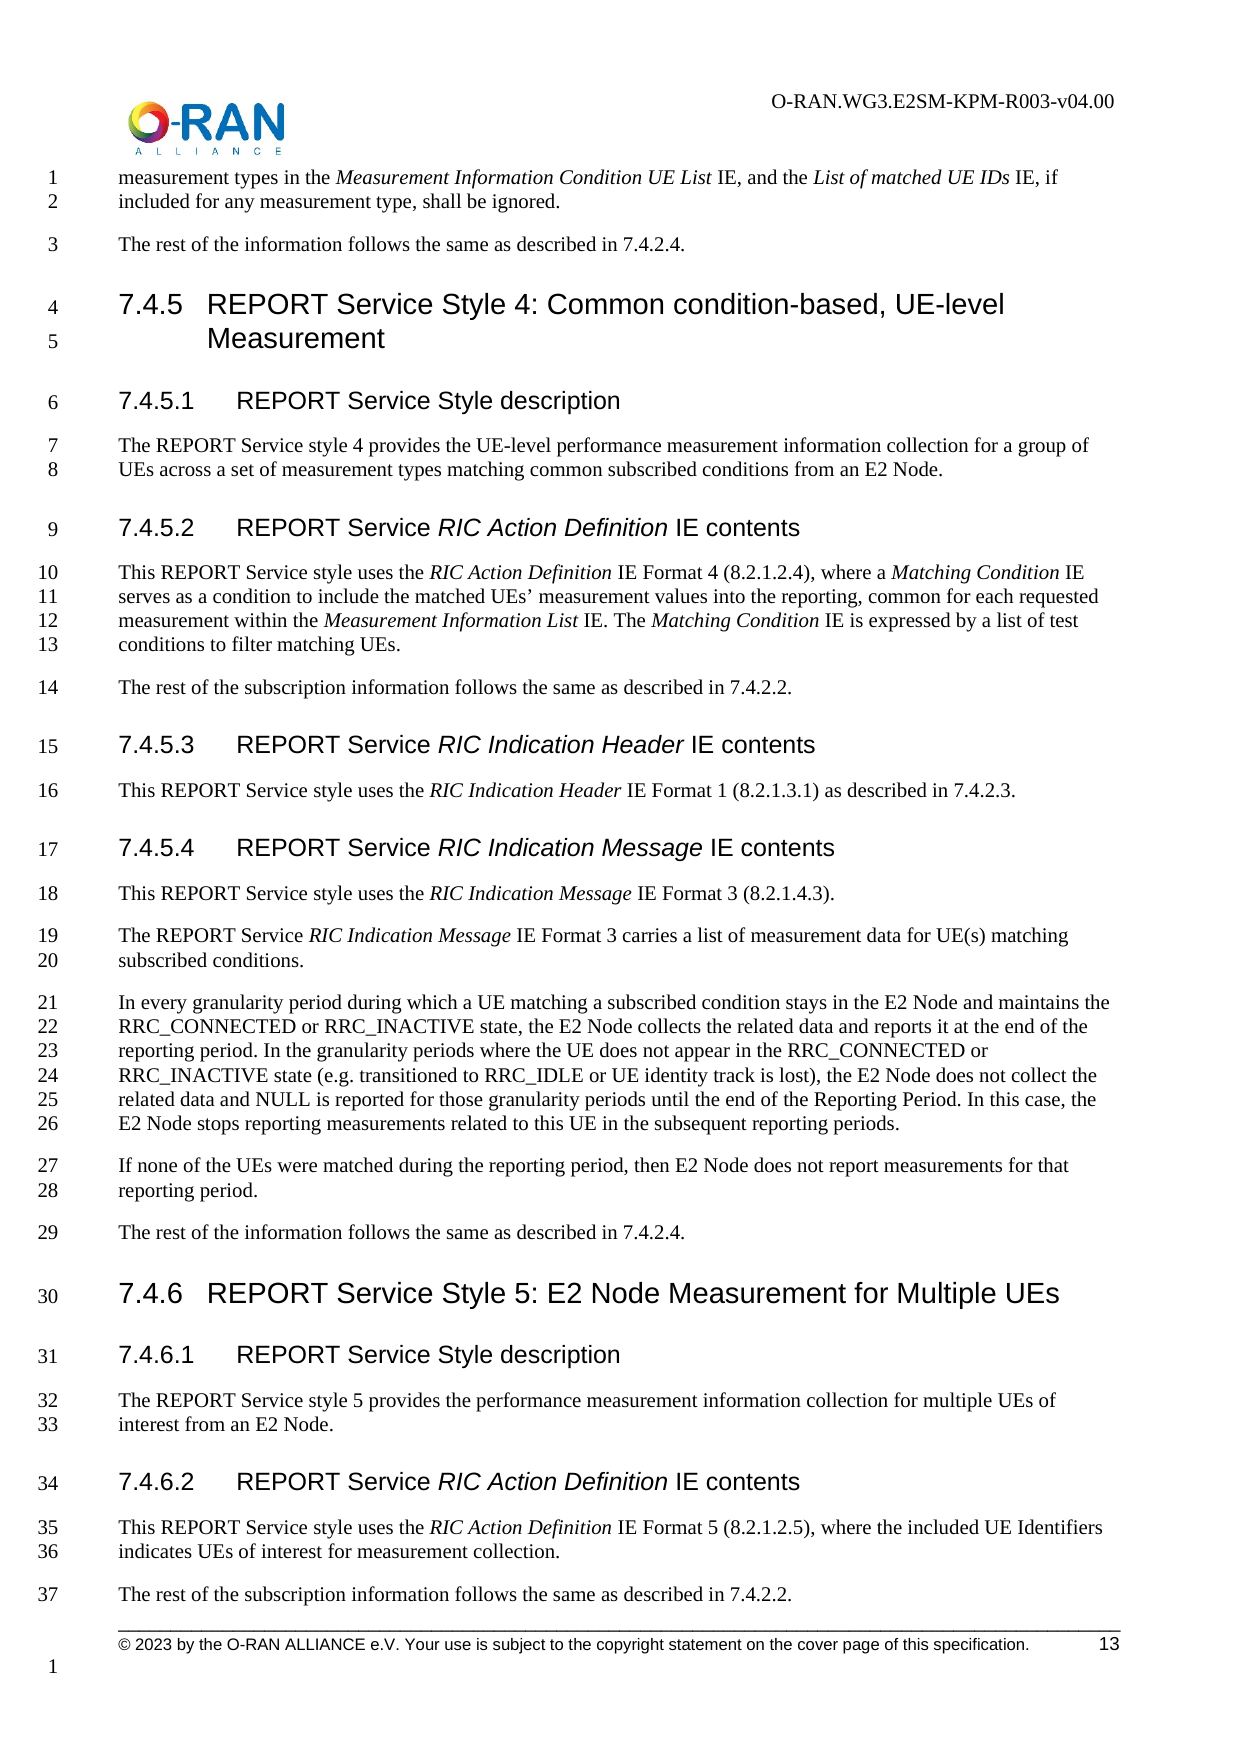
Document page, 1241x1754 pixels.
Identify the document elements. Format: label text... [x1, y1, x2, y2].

subtitle 7.4.5 REPORT Service Style 4: Common condition-based, UE-level Measurement [118, 287, 1122, 354]
text The rest of the subscription information follows the same as described in 7.4.2.2. [118, 675, 1122, 699]
text The REPORT Service style 5 provides the performance measurement information collection for multiple UEs of interest from an E2 Node. [118, 1388, 1122, 1436]
text In every granularity period during which a UE matching a subscribed condition stays in the E2 Node and maintains the RRC_CONNECTED or RRC_INACTIVE state, the E2 Node collects the related data and reports it at the end of the reporting period. In the granularity periods where the UE does not appear in the RRC_CONNECTED or RRC_INACTIVE state (e.g. transitioned to RRC_IDLE or UE identity track is lost), the E2 Node does not collect the related data and NULL is reported for those granularity periods until the end of the Reporting Period. In this case, the E2 Node stops reporting measurements related to this UE in the subsequent reporting periods. [118, 990, 1122, 1135]
text The REPORT Service style 4 provides the UE-level performance measurement information collection for a group of UEs across a set of measurement types matching common subscribed conditions from an E2 Node. [118, 433, 1122, 481]
text This REPORT Service style uses the RIC Action Definition IE Format 4 (8.2.1.2.4), where a Matching Condition IE serves as a condition to include the matched UEs’ measurement values into the reporting, common for each requested measurement within the Measurement Information List IE. The Matching Condition IE is expressed by a list of test conditions to filter matching UEs. [118, 560, 1122, 656]
text If none of the UEs were matched during the reporting period, then E2 Node does not report measurements for that reporting period. [118, 1153, 1122, 1202]
subtitle 7.4.5.2 REPORT Service RIC Action Definition IE contents [118, 512, 1122, 541]
picture [118, 88, 298, 166]
subtitle 7.4.6.2 REPORT Service RIC Action Definition IE contents [118, 1467, 1122, 1496]
subtitle 7.4.6.1 REPORT Service Style description [118, 1340, 1122, 1369]
text This REPORT Service style uses the RIC Action Definition IE Format 5 (8.2.1.2.5), where the included UE Identifiers indicates UEs of interest for measurement collection. [118, 1515, 1122, 1563]
text The rest of the subscription information follows the same as described in 7.4.2.2. [118, 1582, 1122, 1606]
text The rest of the information follows the same as described in 7.4.2.4. [118, 232, 1122, 256]
subtitle 7.4.5.4 REPORT Service RIC Indication Message IE contents [118, 833, 1122, 862]
subtitle 7.4.5.3 REPORT Service RIC Indication Header IE contents [118, 730, 1122, 759]
text This REPORT Service style uses the RIC Indication Message IE Format 3 (8.2.1.4.3). [118, 881, 1122, 905]
text This REPORT Service style uses the RIC Indication Header IE Format 1 (8.2.1.3.1) as described in 7.4.2.3. [118, 778, 1122, 802]
text The rest of the information follows the same as described in 7.4.2.4. [118, 1220, 1122, 1244]
subtitle 7.4.5.1 REPORT Service Style description [118, 386, 1122, 414]
subtitle 7.4.6 REPORT Service Style 5: E2 Node Measurement for Multiple UEs [118, 1276, 1122, 1309]
text The REPORT Service RIC Indication Message IE Format 3 carries a list of measurement data for UE(s) matching subscribed conditions. [118, 923, 1122, 972]
